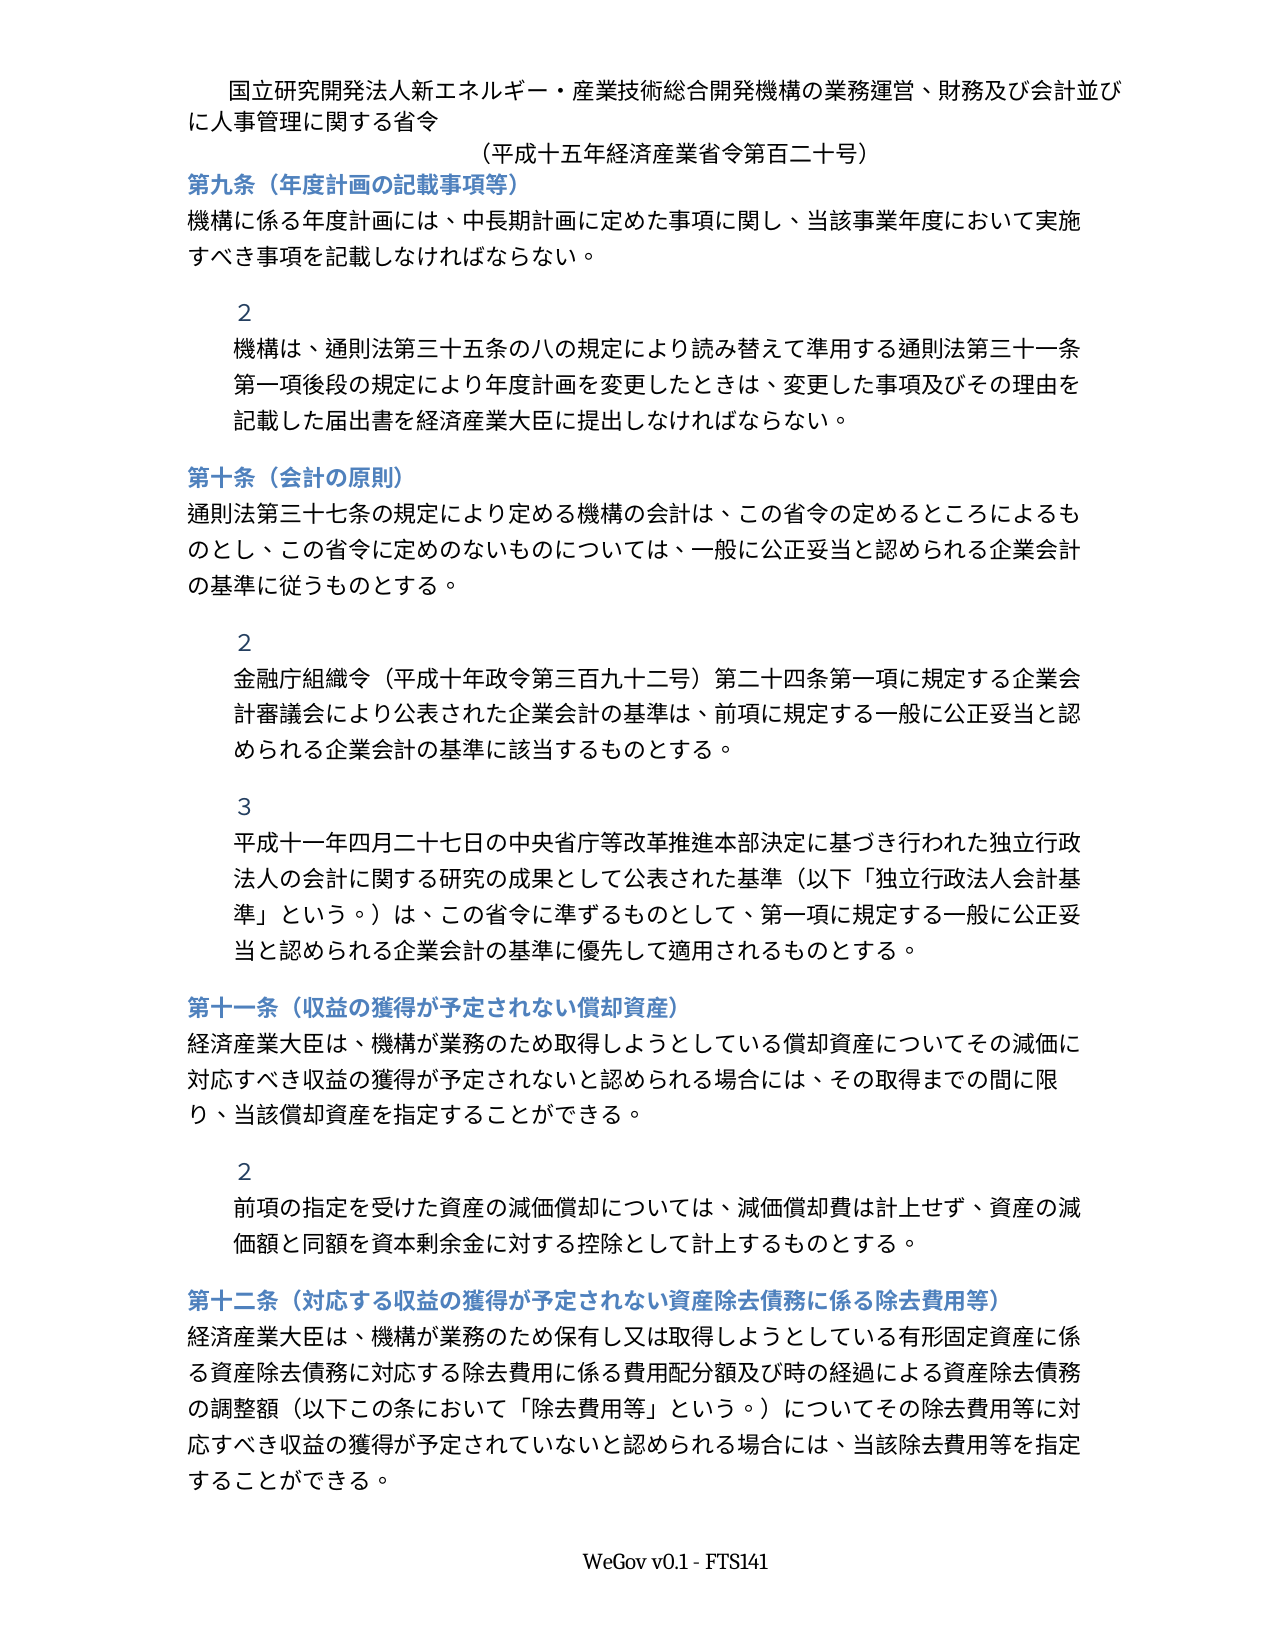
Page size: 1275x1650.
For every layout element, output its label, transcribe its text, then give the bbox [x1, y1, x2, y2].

text 前項の指定を受けた資産の減価償却については、減価償却費は計上せず、資産の減価額と同額を資本剰余金に対する控除として計上するものとする。 [233, 1192, 1087, 1259]
subtitle 第九条（年度計画の記載事項等） [187, 169, 1087, 200]
text 通則法第三十七条の規定により定める機構の会計は、この省令の定めるところによるものとし、この省令に定めのないものについては、一般に公正妥当と認められる企業会計の基準に従うものとする。 [187, 498, 1087, 601]
text 機構は、通則法第三十五条の八の規定により読み替えて準用する通則法第三十一条第一項後段の規定により年度計画を変更したときは、変更した事項及びその理由を記載した届出書を経済産業大臣に提出しなければならない。 [233, 333, 1087, 436]
subtitle 第十二条（対応する収益の獲得が予定されない資産除去債務に係る除去費用等） [187, 1285, 1087, 1316]
text 経済産業大臣は、機構が業務のため取得しようとしている償却資産についてその減価に対応すべき収益の獲得が予定されないと認められる場合には、その取得までの間に限り、当該償却資産を指定することができる。 [187, 1028, 1087, 1131]
text 機構に係る年度計画には、中長期計画に定めた事項に関し、当該事業年度において実施すべき事項を記載しなければならない。 [187, 205, 1087, 272]
subtitle ２ [233, 1156, 1087, 1187]
subtitle 第十条（会計の原則） [187, 462, 1087, 493]
text 経済産業大臣は、機構が業務のため保有し又は取得しようとしている有形固定資産に係る資産除去債務に対応する除去費用に係る費用配分額及び時の経過による資産除去債務の調整額（以下この条において「除去費用等」という。）についてその除去費用等に対応すべき収益の獲得が予定されていないと認められる場合には、当該除去費用等を指定することができる。 [187, 1321, 1087, 1496]
subtitle ２ [233, 627, 1087, 658]
subtitle ２ [233, 297, 1087, 329]
subtitle ３ [233, 791, 1087, 822]
text 平成十一年四月二十七日の中央省庁等改革推進本部決定に基づき行われた独立行政法人の会計に関する研究の成果として公表された基準（以下「独立行政法人会計基準」という。）は、この省令に準ずるものとして、第一項に規定する一般に公正妥当と認められる企業会計の基準に優先して適用されるものとする。 [233, 827, 1087, 966]
text 金融庁組織令（平成十年政令第三百九十二号）第二十四条第一項に規定する企業会計審議会により公表された企業会計の基準は、前項に規定する一般に公正妥当と認められる企業会計の基準に該当するものとする。 [233, 662, 1087, 766]
subtitle 第十一条（収益の獲得が予定されない償却資産） [187, 992, 1087, 1023]
